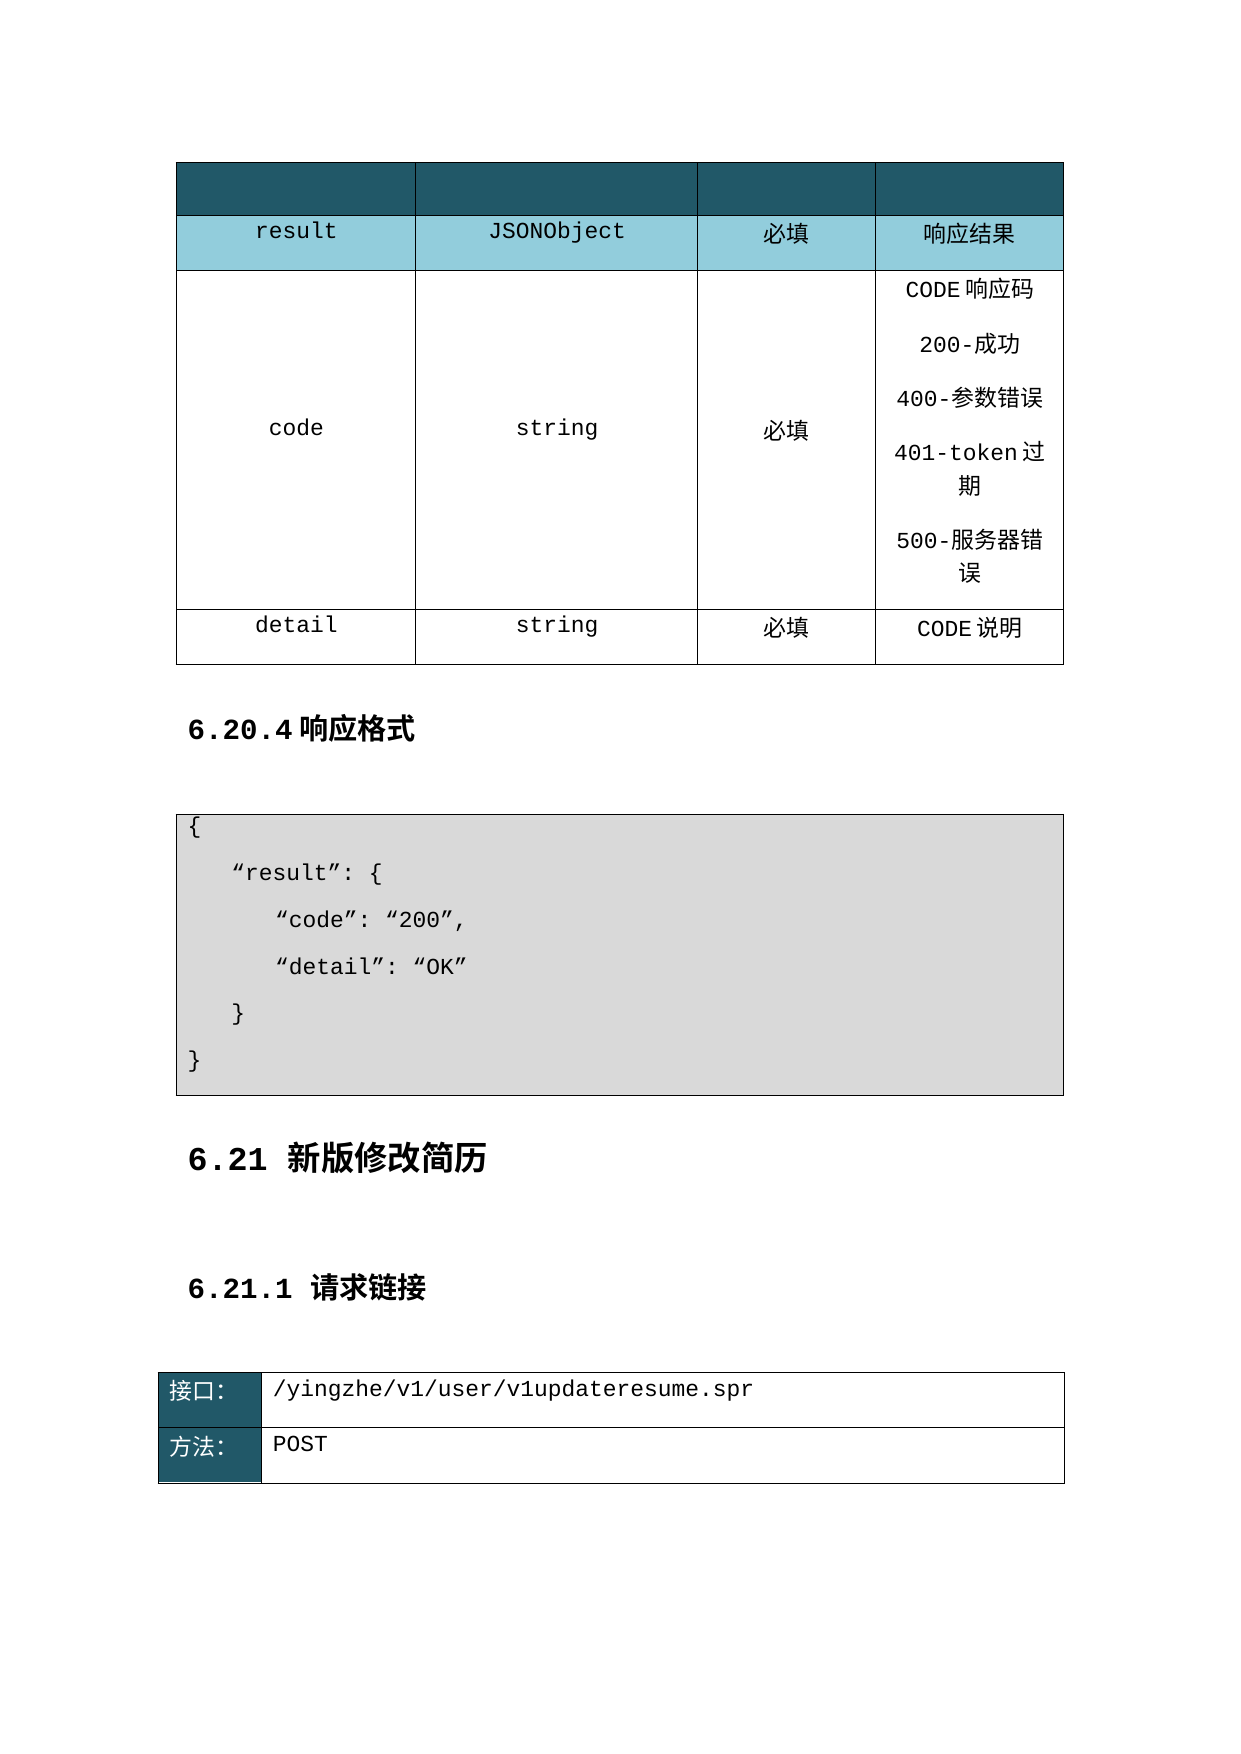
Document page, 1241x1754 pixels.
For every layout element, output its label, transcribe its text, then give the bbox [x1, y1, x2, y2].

subtitle 6.21 新版修改简历 [187, 1123, 1053, 1188]
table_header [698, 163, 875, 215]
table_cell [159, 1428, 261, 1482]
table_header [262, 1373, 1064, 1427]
subtitle 6.21.1 请求链接 [187, 1253, 1053, 1318]
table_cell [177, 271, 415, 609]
subtitle 6.20.4 响应格式 [187, 694, 1053, 759]
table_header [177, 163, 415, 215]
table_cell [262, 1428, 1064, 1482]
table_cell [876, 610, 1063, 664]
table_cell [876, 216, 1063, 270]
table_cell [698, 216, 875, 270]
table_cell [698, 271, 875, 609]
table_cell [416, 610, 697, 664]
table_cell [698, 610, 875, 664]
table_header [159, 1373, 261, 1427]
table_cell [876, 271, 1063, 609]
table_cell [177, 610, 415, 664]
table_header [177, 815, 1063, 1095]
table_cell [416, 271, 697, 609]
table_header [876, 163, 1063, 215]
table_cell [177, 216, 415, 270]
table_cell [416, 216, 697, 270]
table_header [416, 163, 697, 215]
